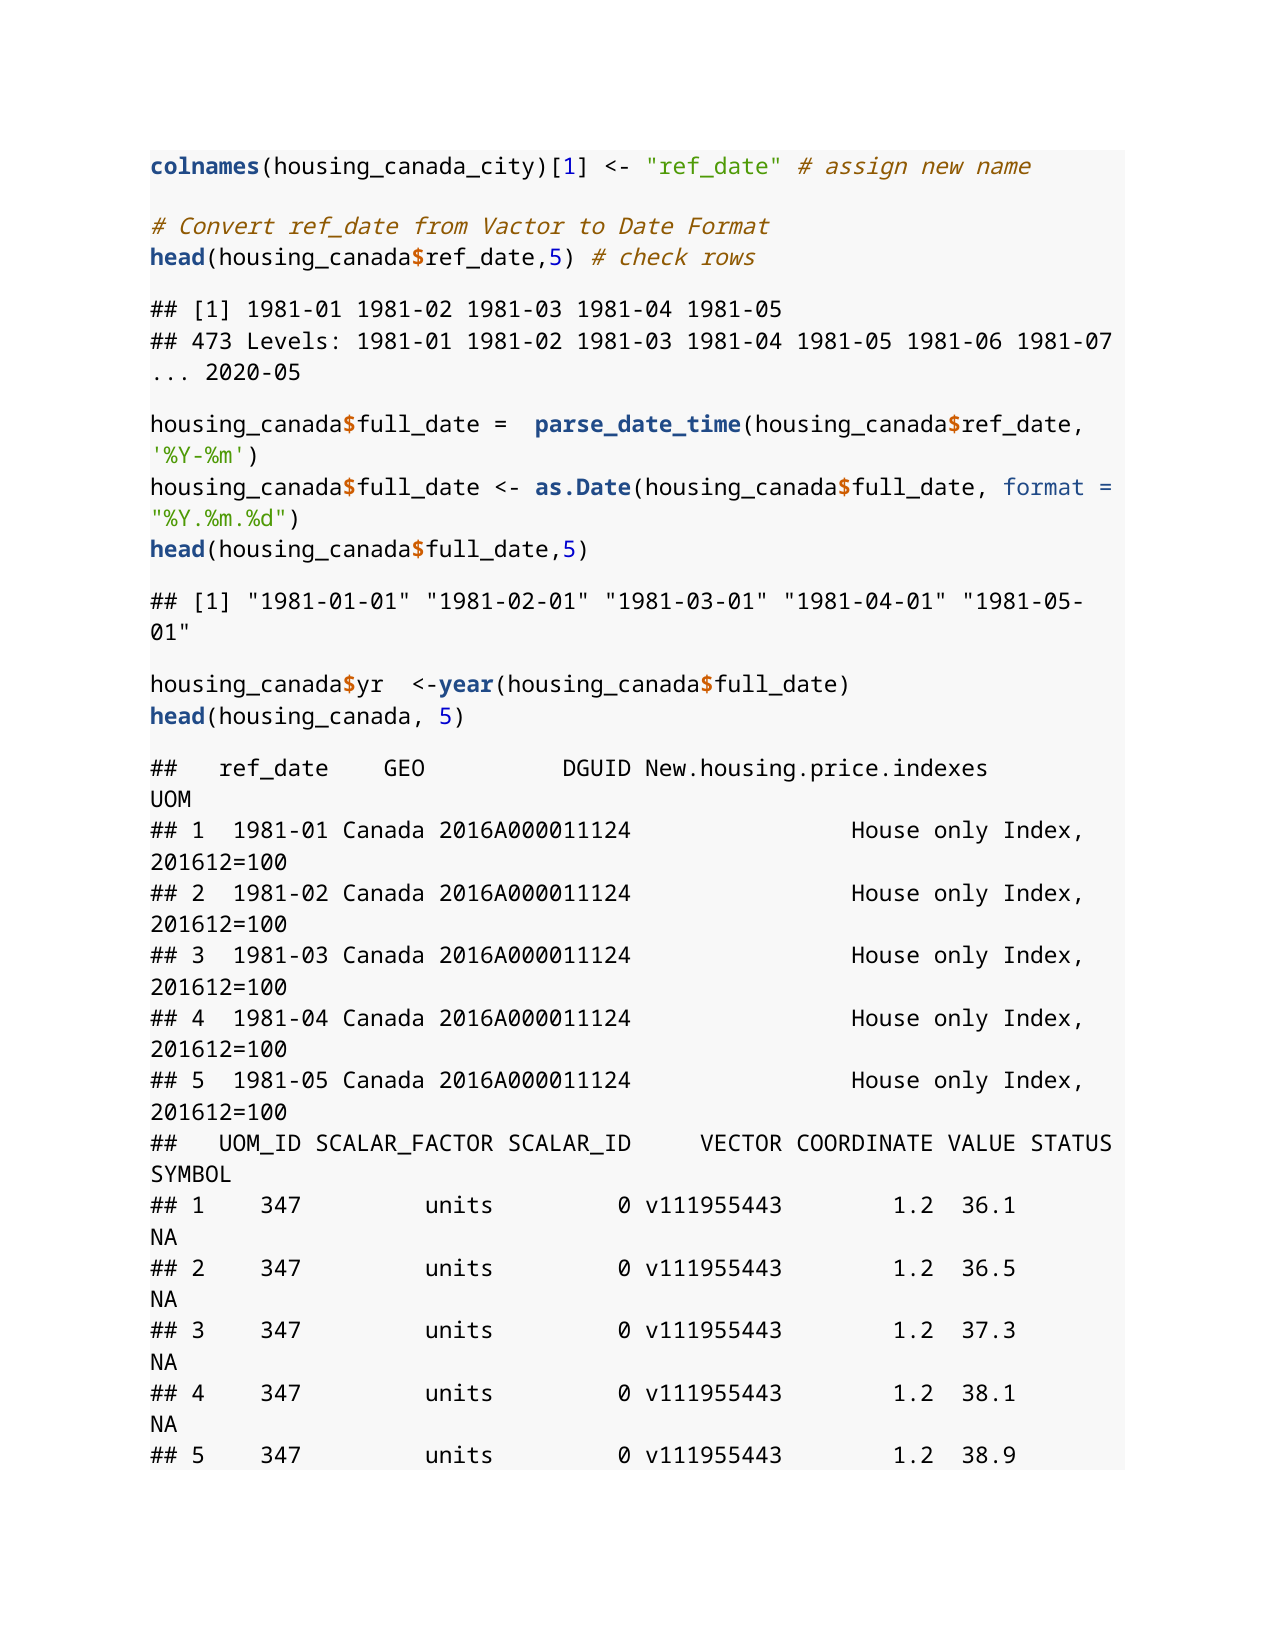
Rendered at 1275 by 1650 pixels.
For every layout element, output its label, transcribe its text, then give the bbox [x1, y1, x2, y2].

text housing_canada$full_date = parse_date_time(housing_canada$ref_date, '%Y-%m') housing_canada$full_date <- as.Date(housing_canada$full_date, format = "%Y.%m.%d") head(housing_canada$full_date,5) [260, 408, 1125, 564]
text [150, 752, 1125, 1470]
text ## [1] "1981-01-01" "1981-02-01" "1981-03-01" "1981-04-01" "1981-05-01" [150, 585, 1125, 647]
text ## [1] 1981-01 1981-02 1981-03 1981-04 1981-05 ## 473 Levels: 1981-01 1981-02 1981-03 1981-04 1981-05 1981-06 1981-07 ... 2020-05 [150, 293, 1125, 387]
text housing_canada$yr <-year(housing_canada$full_date) head(housing_canada, 5) [150, 668, 1125, 731]
